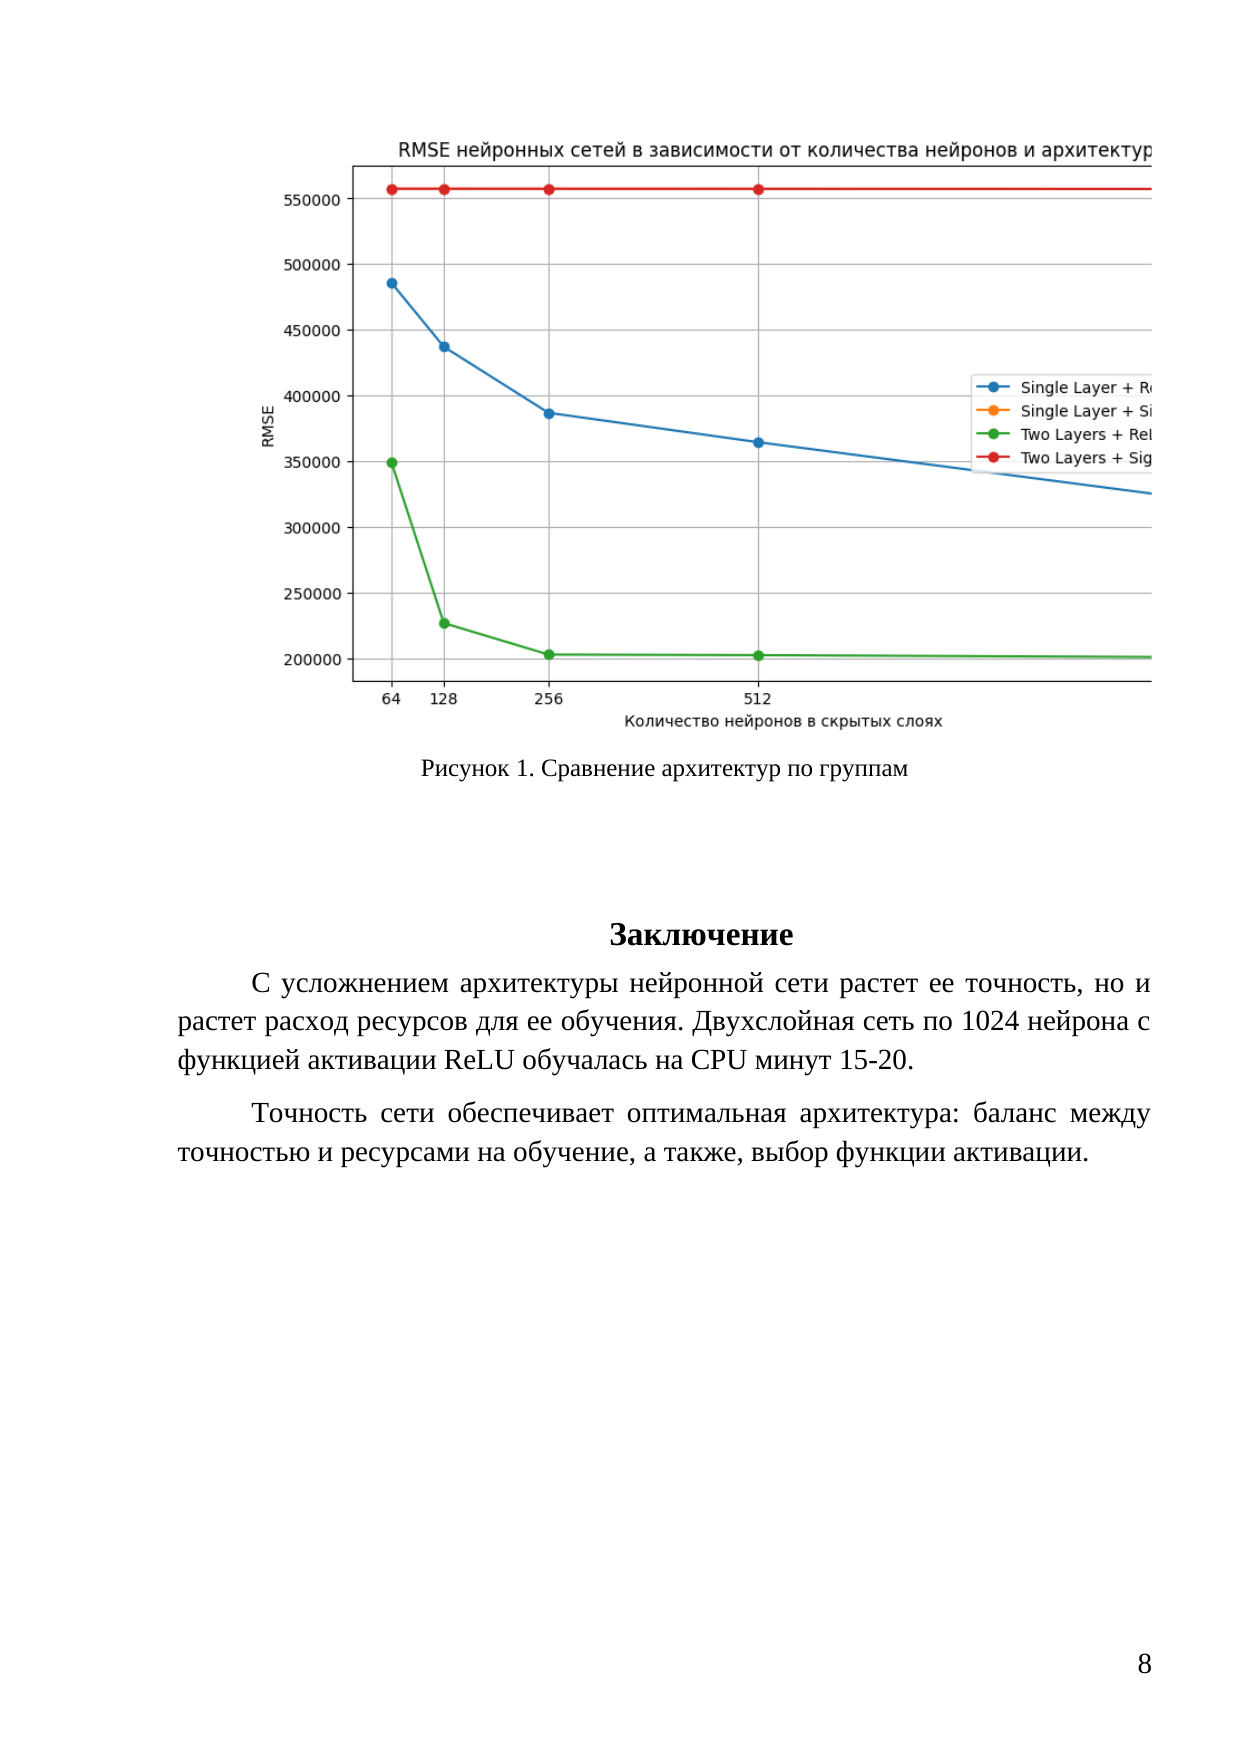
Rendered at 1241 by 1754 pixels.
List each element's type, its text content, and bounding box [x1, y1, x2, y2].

text Точность сети обеспечивает оптимальная архитектура: баланс между точностью и ресурсами на обучение, а также, выбор функции активации. [177, 1095, 1152, 1167]
picture [251, 130, 1152, 740]
subtitle Заключение [177, 914, 1152, 952]
text С усложнением архитектуры нейронной сети растет ее точность, но и растет расход ресурсов для ее обучения. Двухслойная сеть по 1024 нейрона с функцией активации ReLU обучалась на CPU минут 15-20. [177, 965, 1152, 1076]
